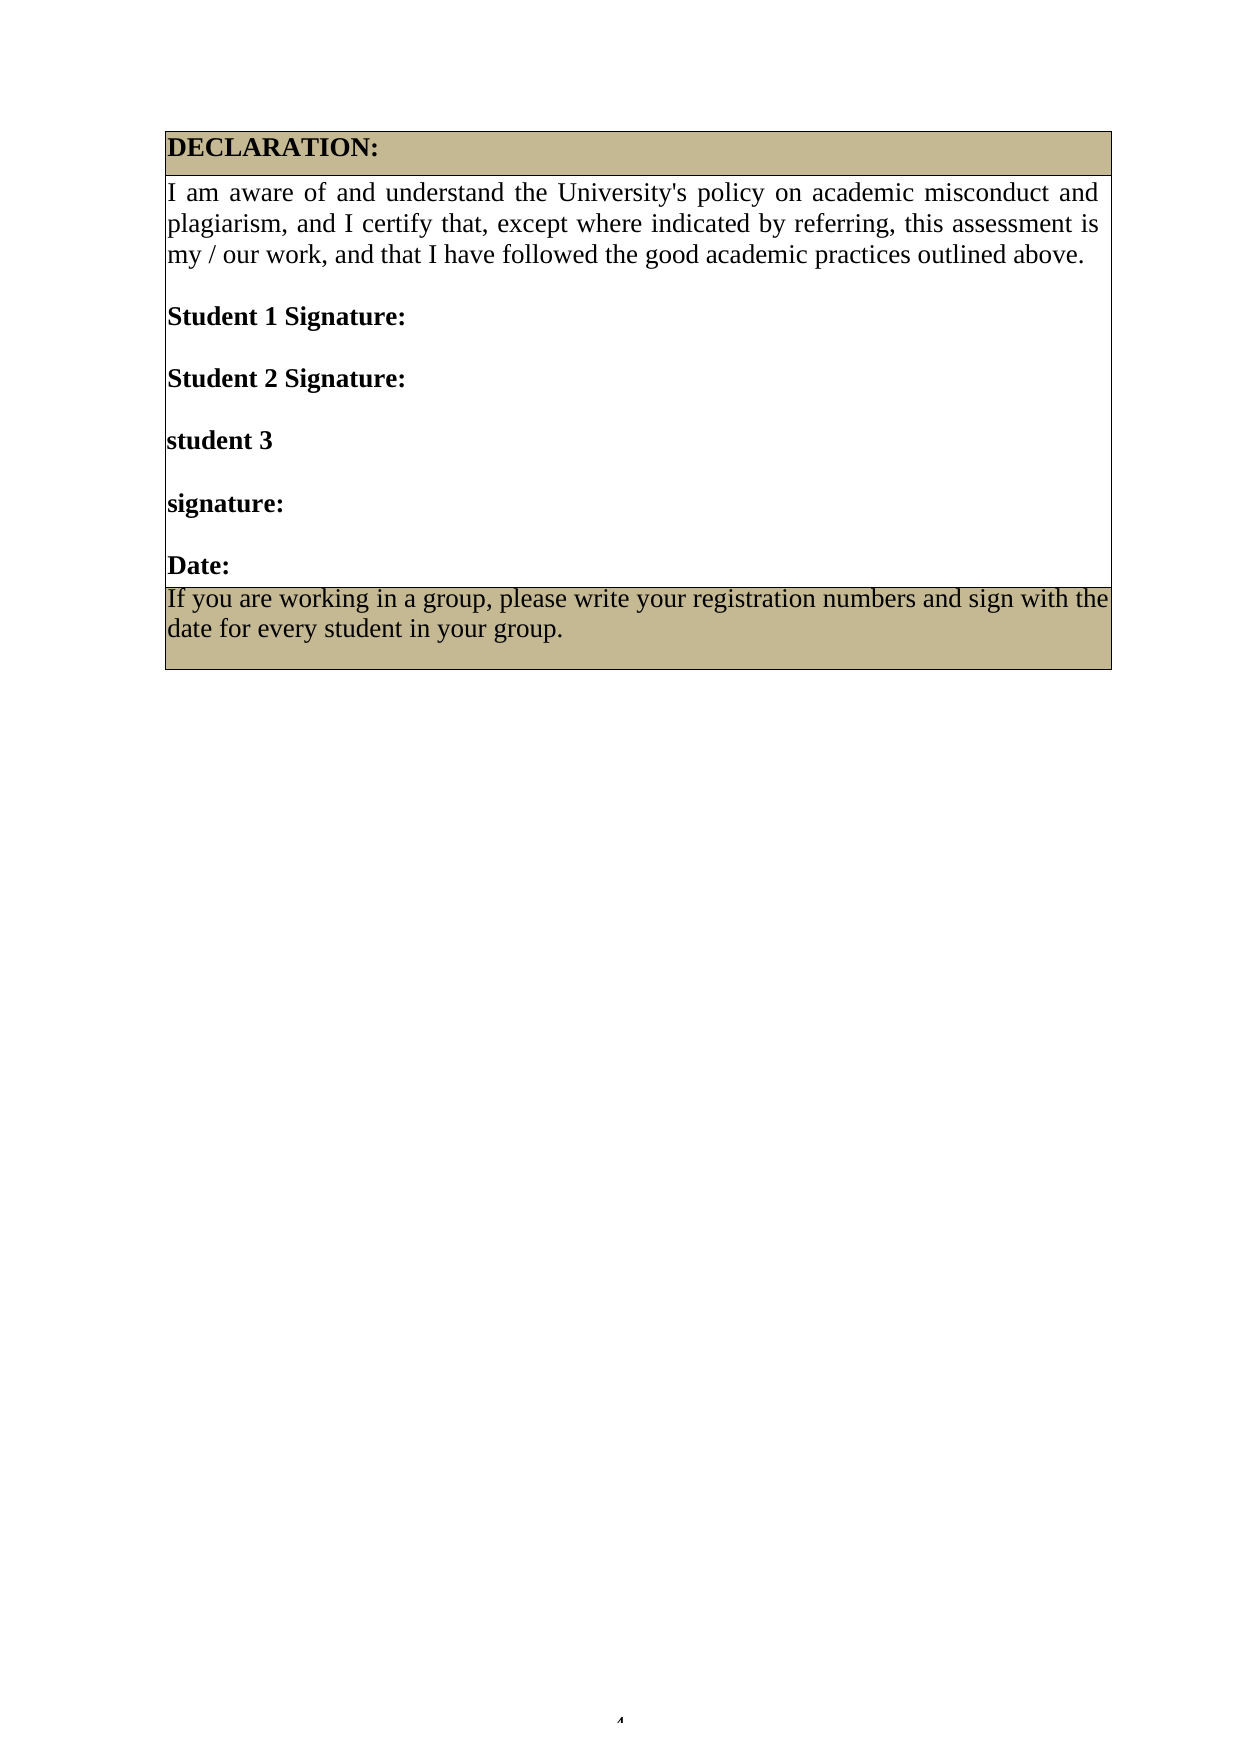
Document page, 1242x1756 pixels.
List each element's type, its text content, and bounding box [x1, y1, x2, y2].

table_header DECLARATION: [166, 132, 1111, 175]
table_cell I am aware of and understand the University's policy on academic misconduct and plagiarism, and I certify that, except where indicated by referring, this assessment is my / our work, and that I have followed the good academic practices outlined above. Student 1 Signature: Student 2 Signature: student 3 signature: Date: [166, 176, 1111, 587]
table_cell If you are working in a group, please write your registration numbers and sign with the date for every student in your group. [166, 588, 1111, 669]
